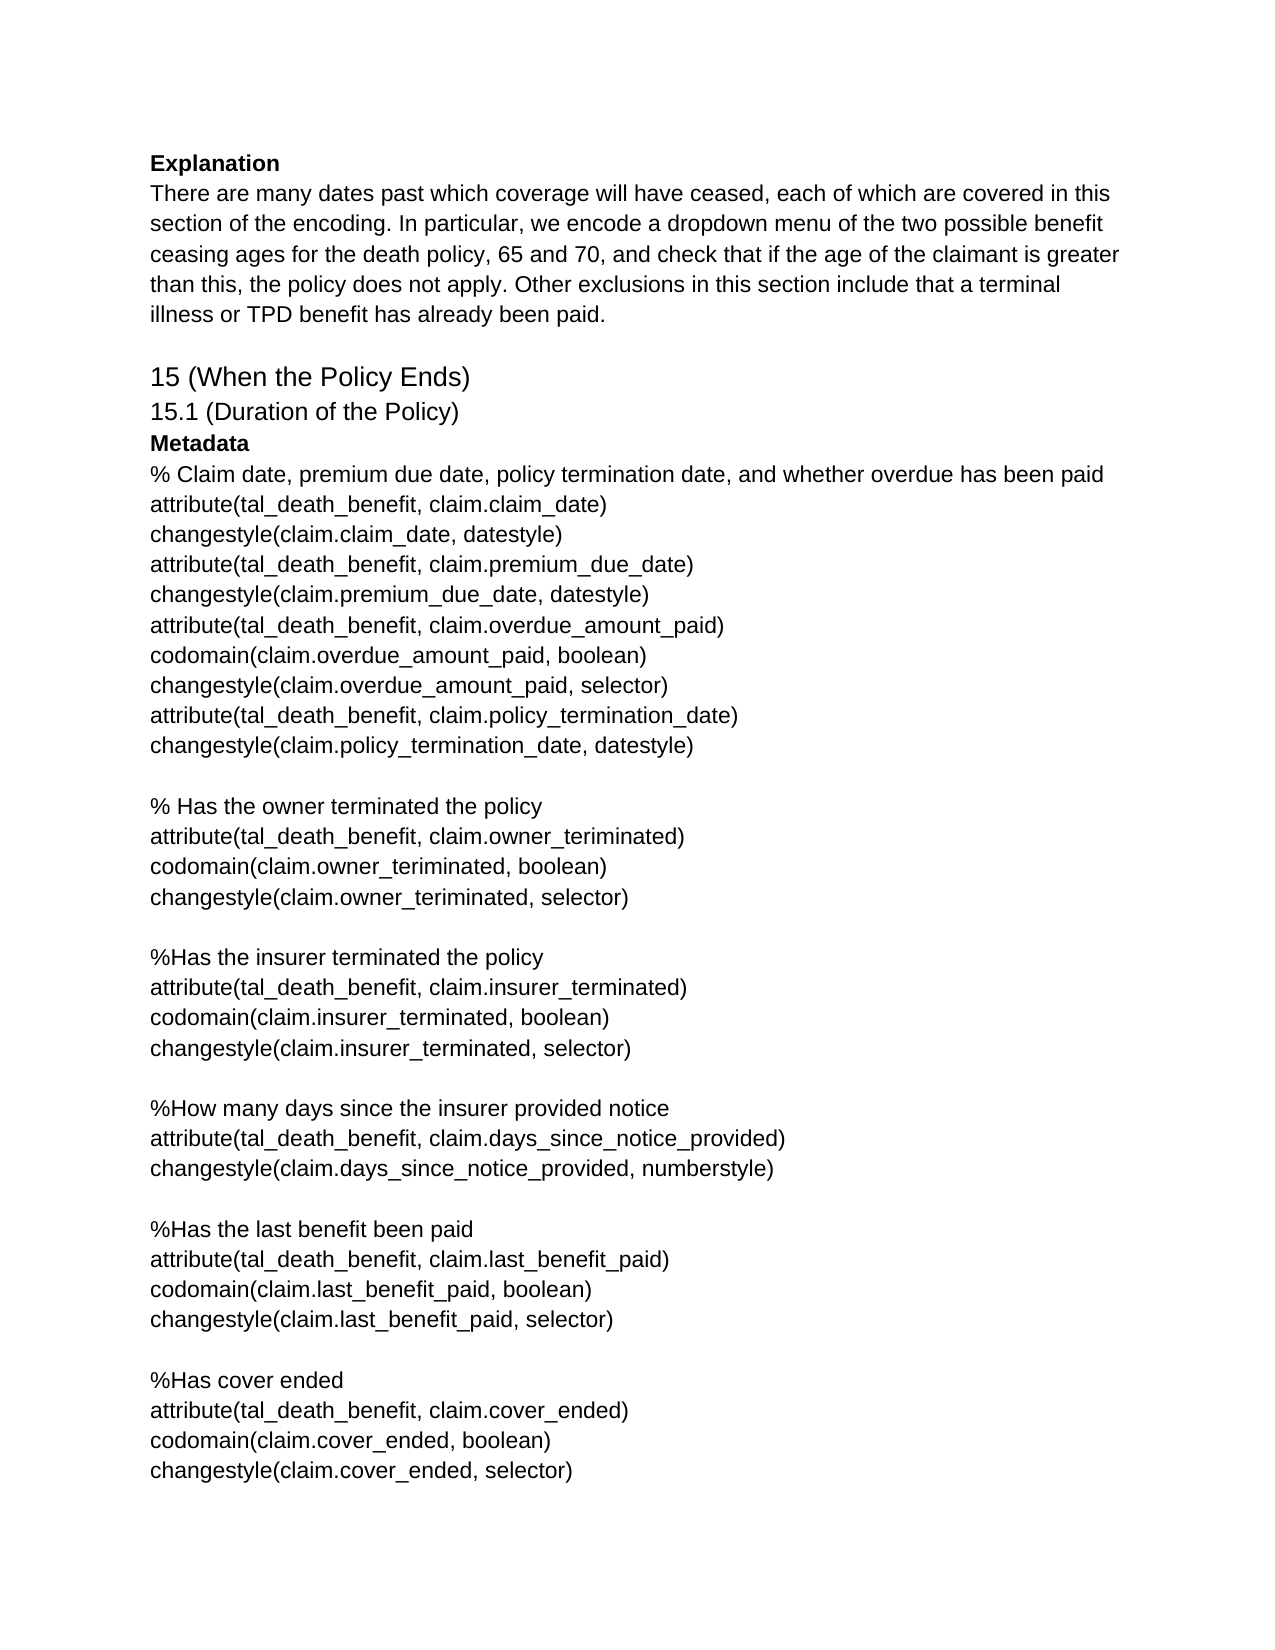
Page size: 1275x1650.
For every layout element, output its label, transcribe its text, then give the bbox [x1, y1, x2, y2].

text changestyle(claim.days_since_notice_provided, numberstyle) [150, 1155, 1125, 1182]
text % Claim date, premium due date, policy termination date, and whether overdue has been paid [150, 461, 1125, 487]
text %Has the last benefit been paid [150, 1216, 1125, 1242]
text There are many dates past which coverage will have ceased, each of which are covered in this section of the encoding. In particular, we encode a dropdown menu of the two possible benefit ceasing ages for the death policy, 65 and 70, and check that if the age of the claimant is greater than this, the policy does not apply. Other exclusions in this section include that a terminal illness or TPD benefit has already been paid. [150, 180, 1125, 327]
text changestyle(claim.policy_termination_date, datestyle) [150, 732, 1125, 759]
text % Has the owner terminated the policy [150, 793, 1125, 819]
text attribute(tal_death_benefit, claim.premium_due_date) [150, 551, 1125, 578]
text %Has cover ended [150, 1367, 1125, 1393]
text %Has the insurer terminated the policy [150, 944, 1125, 970]
text codomain(claim.cover_ended, boolean) [150, 1427, 1125, 1454]
text attribute(tal_death_benefit, claim.policy_termination_date) [150, 702, 1125, 729]
text attribute(tal_death_benefit, claim.insurer_terminated) [150, 974, 1125, 1001]
text Metadata [150, 430, 1125, 457]
text Explanation [150, 150, 1125, 176]
text attribute(tal_death_benefit, claim.claim_date) [150, 491, 1125, 517]
text attribute(tal_death_benefit, claim.owner_teriminated) [150, 823, 1125, 849]
text codomain(claim.overdue_amount_paid, boolean) [150, 642, 1125, 668]
text 15 (When the Policy Ends) [150, 361, 1125, 393]
text 15.1 (Duration of the Policy) [150, 397, 1125, 426]
text attribute(tal_death_benefit, claim.last_benefit_paid) [150, 1246, 1125, 1272]
text codomain(claim.last_benefit_paid, boolean) [150, 1276, 1125, 1303]
text %How many days since the insurer provided notice [150, 1095, 1125, 1121]
text changestyle(claim.overdue_amount_paid, selector) [150, 672, 1125, 698]
text changestyle(claim.cover_ended, selector) [150, 1457, 1125, 1484]
text changestyle(claim.premium_due_date, datestyle) [150, 581, 1125, 608]
text changestyle(claim.claim_date, datestyle) [150, 521, 1125, 547]
text codomain(claim.insurer_terminated, boolean) [150, 1004, 1125, 1031]
text attribute(tal_death_benefit, claim.cover_ended) [150, 1397, 1125, 1423]
text changestyle(claim.last_benefit_paid, selector) [150, 1306, 1125, 1333]
text attribute(tal_death_benefit, claim.overdue_amount_paid) [150, 612, 1125, 638]
text changestyle(claim.insurer_terminated, selector) [150, 1034, 1125, 1061]
text attribute(tal_death_benefit, claim.days_since_notice_provided) [150, 1125, 1125, 1152]
text changestyle(claim.owner_teriminated, selector) [150, 883, 1125, 910]
text codomain(claim.owner_teriminated, boolean) [150, 853, 1125, 880]
